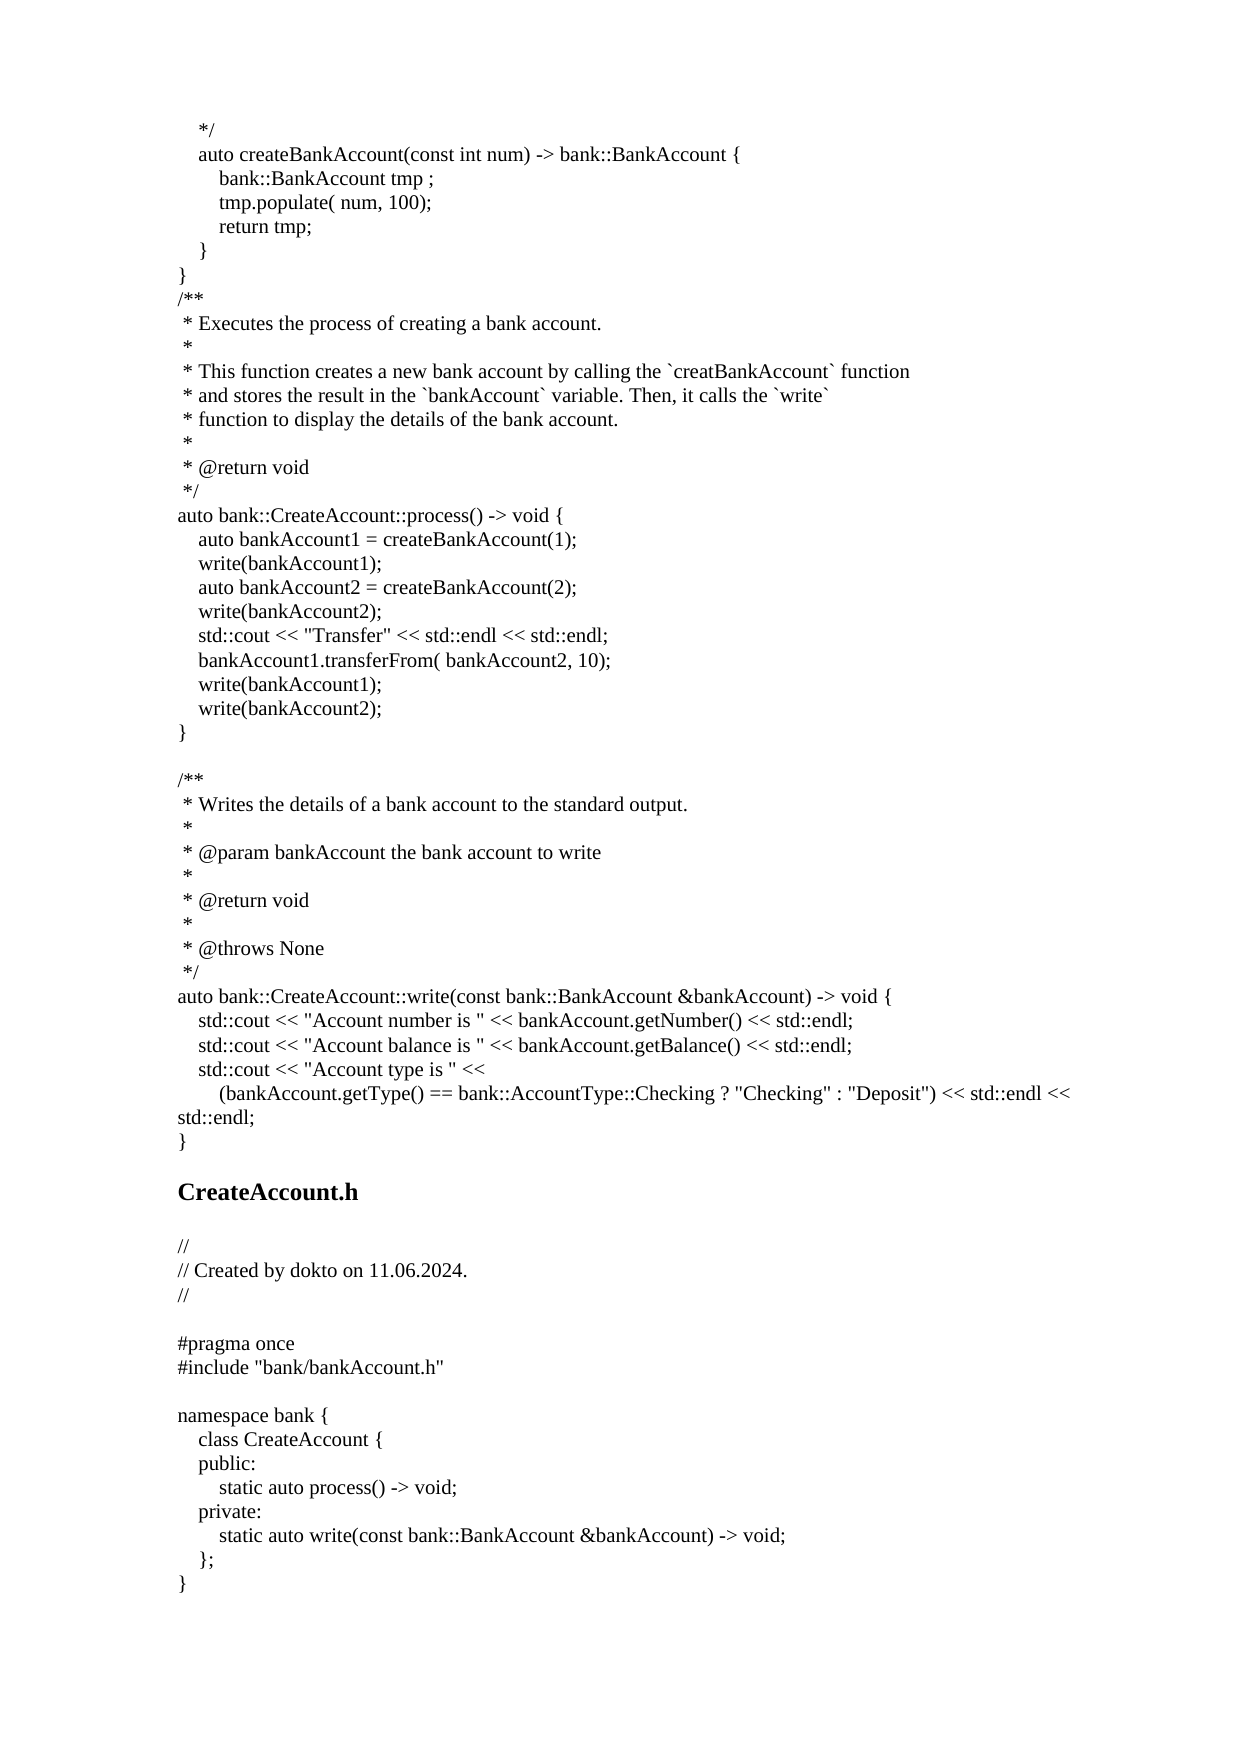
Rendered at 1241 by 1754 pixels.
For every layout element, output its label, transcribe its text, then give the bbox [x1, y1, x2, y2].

text * @return void [177, 455, 1152, 479]
text * [177, 431, 1152, 455]
text bank::BankAccount tmp ; [177, 166, 1152, 190]
text class CreateAccount { [177, 1427, 1152, 1451]
text } [177, 262, 1152, 287]
text } [177, 238, 1152, 262]
text std::cout << "Account number is " << bankAccount.getNumber() << std::endl; [177, 1008, 1152, 1032]
text auto createBankAccount(const int num) -> bank::BankAccount { [177, 142, 1152, 166]
text } [177, 720, 1152, 744]
text // [177, 1282, 1152, 1307]
text * and stores the result in the `bankAccount` variable. Then, it calls the `write` [177, 383, 1152, 407]
text auto bankAccount2 = createBankAccount(2); [177, 575, 1152, 599]
text }; [177, 1547, 1152, 1571]
text * @throws None [177, 936, 1152, 960]
text auto bankAccount1 = createBankAccount(1); [177, 527, 1152, 551]
text return tmp; [177, 214, 1152, 238]
text write(bankAccount1); [177, 551, 1152, 575]
text /** [177, 287, 1152, 311]
text /** [177, 768, 1152, 792]
text * [177, 335, 1152, 359]
text * @param bankAccount the bank account to write [177, 840, 1152, 864]
text std::cout << "Transfer" << std::endl << std::endl; [177, 623, 1152, 647]
text static auto write(const bank::BankAccount &bankAccount) -> void; [177, 1523, 1152, 1547]
text * Writes the details of a bank account to the standard output. [177, 792, 1152, 816]
text (bankAccount.getType() == bank::AccountType::Checking ? "Checking" : "Deposit") << std::endl << std::endl; [177, 1081, 1152, 1129]
text * [177, 912, 1152, 936]
text // [177, 1234, 1152, 1258]
text CreateAccount.h [177, 1177, 1152, 1206]
text namespace bank { [177, 1403, 1152, 1427]
text #pragma once [177, 1331, 1152, 1355]
text * @return void [177, 888, 1152, 912]
text std::cout << "Account balance is " << bankAccount.getBalance() << std::endl; [177, 1032, 1152, 1057]
text write(bankAccount2); [177, 696, 1152, 720]
text * [177, 816, 1152, 840]
text auto bank::CreateAccount::process() -> void { [177, 503, 1152, 527]
text * [177, 864, 1152, 888]
text * function to display the details of the bank account. [177, 407, 1152, 431]
text static auto process() -> void; [177, 1475, 1152, 1499]
text // Created by dokto on 11.06.2024. [177, 1258, 1152, 1282]
text bankAccount1.transferFrom( bankAccount2, 10); [177, 647, 1152, 672]
text std::cout << "Account type is " << [177, 1057, 1152, 1081]
text public: [177, 1451, 1152, 1475]
text write(bankAccount1); [177, 672, 1152, 696]
text * This function creates a new bank account by calling the `creatBankAccount` function [177, 359, 1152, 383]
text private: [177, 1499, 1152, 1523]
text #include "bank/bankAccount.h" [177, 1355, 1152, 1379]
text */ [177, 118, 1152, 142]
text } [177, 1571, 1152, 1595]
text * Executes the process of creating a bank account. [177, 311, 1152, 335]
text } [177, 1129, 1152, 1153]
text */ [177, 960, 1152, 984]
text tmp.populate( num, 100); [177, 190, 1152, 214]
text */ [177, 479, 1152, 503]
text auto bank::CreateAccount::write(const bank::BankAccount &bankAccount) -> void { [177, 984, 1152, 1008]
text write(bankAccount2); [177, 599, 1152, 623]
